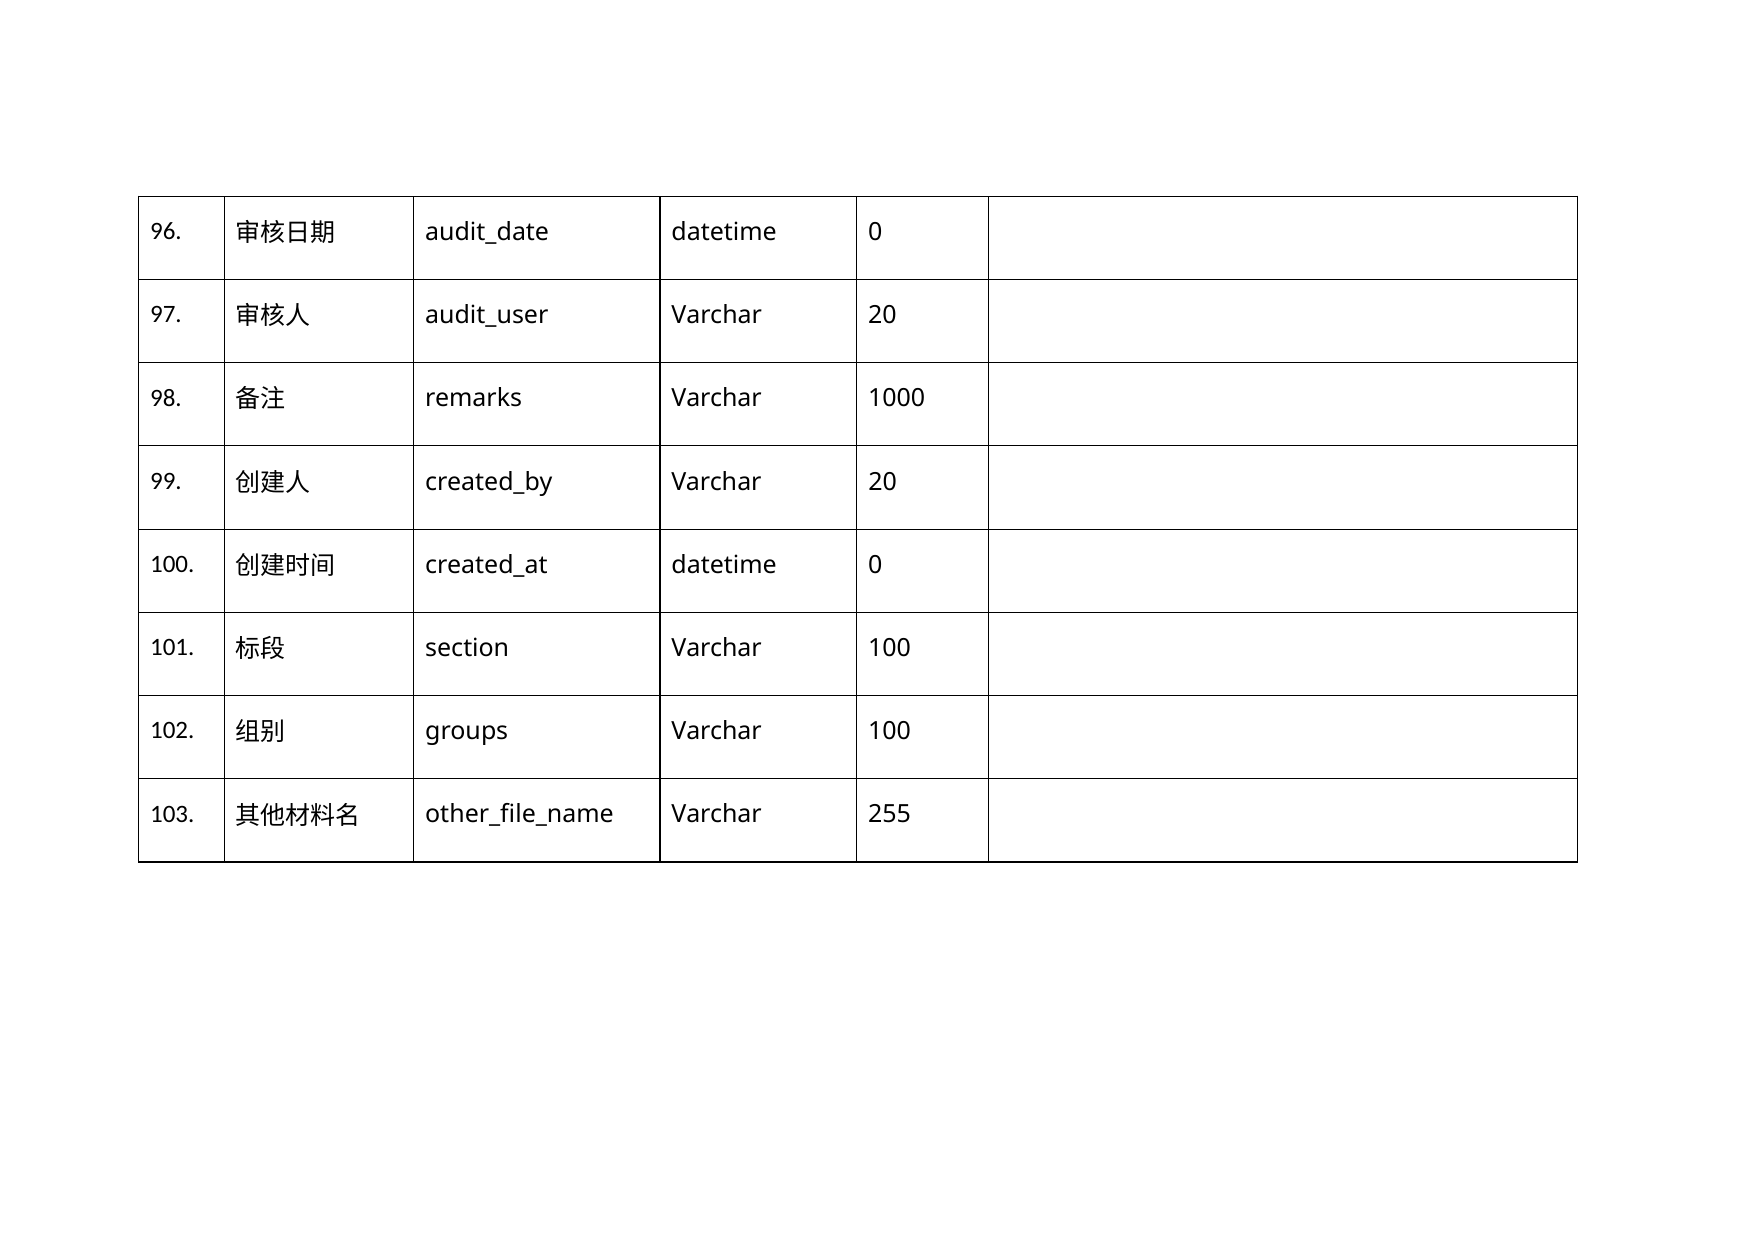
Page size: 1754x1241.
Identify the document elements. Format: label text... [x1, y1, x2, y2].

table_cell [139, 779, 224, 861]
table_cell 0 [857, 530, 988, 612]
table_cell [989, 696, 1577, 778]
table_cell [989, 613, 1577, 695]
table_cell 20 [857, 446, 988, 528]
table_cell 0 [857, 197, 988, 279]
table_cell [989, 446, 1577, 528]
table_cell section [414, 613, 659, 695]
table_cell 100 [857, 613, 988, 695]
table_cell 审核人 [225, 280, 413, 362]
table_cell 100 [857, 696, 988, 778]
table_cell 20 [857, 280, 988, 362]
table_cell Varchar [661, 280, 856, 362]
table_cell 创建人 [225, 446, 413, 528]
table_cell 1000 [857, 363, 988, 445]
table_cell 组别 [225, 696, 413, 778]
table_cell Varchar [661, 446, 856, 528]
table_cell remarks [414, 363, 659, 445]
table_cell [989, 280, 1577, 362]
table_cell 备注 [225, 363, 413, 445]
table_cell [139, 280, 224, 362]
table_cell 其他材料名 [225, 779, 413, 861]
table_cell [989, 530, 1577, 612]
table_cell [139, 446, 224, 528]
table_cell [989, 363, 1577, 445]
table_cell [139, 613, 224, 695]
table_cell Varchar [661, 779, 856, 861]
table_cell created_at [414, 530, 659, 612]
table_cell datetime [661, 197, 856, 279]
table_cell audit_user [414, 280, 659, 362]
table_cell [139, 696, 224, 778]
table_cell 255 [857, 779, 988, 861]
table_cell other_file_name [414, 779, 659, 861]
table_cell groups [414, 696, 659, 778]
table_cell Varchar [661, 613, 856, 695]
table_cell [989, 779, 1577, 861]
table_cell [139, 530, 224, 612]
table_cell 审核日期 [225, 197, 413, 279]
table_cell Varchar [661, 363, 856, 445]
table_cell [139, 363, 224, 445]
table_cell datetime [661, 530, 856, 612]
table_cell [989, 197, 1577, 279]
table_cell Varchar [661, 696, 856, 778]
table_cell created_by [414, 446, 659, 528]
table_cell 创建时间 [225, 530, 413, 612]
table_cell [139, 197, 224, 279]
table_cell 标段 [225, 613, 413, 695]
table_cell audit_date [414, 197, 659, 279]
